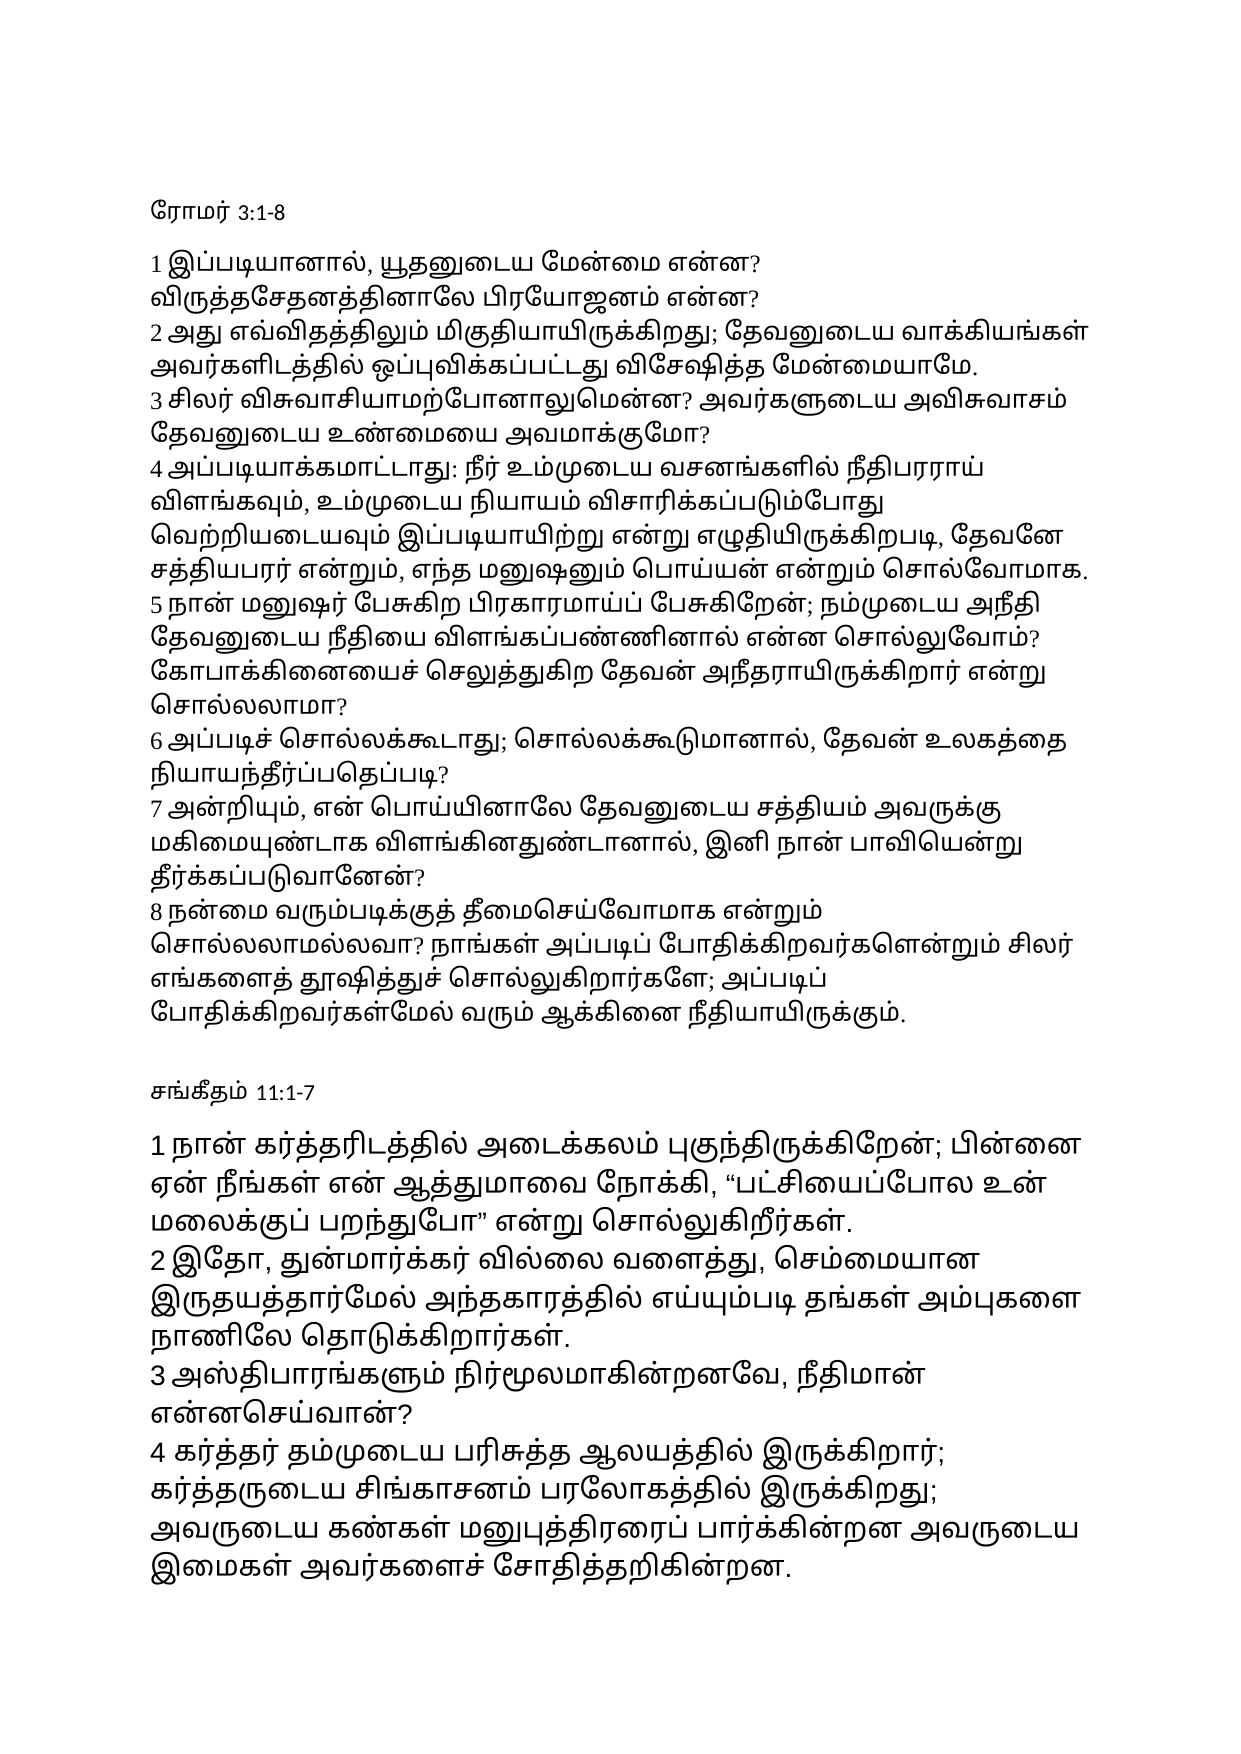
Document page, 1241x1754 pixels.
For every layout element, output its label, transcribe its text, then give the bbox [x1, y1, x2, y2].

text 2அது எவ்விதத்திலும் மிகுதியாயிருக்கிறது; தேவனுடைய வாக்கியங்கள் அவர்களிடத்தில் ஒப்புவிக்கப்பட்டது விசேஷித்த மேன்மையாமே. [150, 314, 1090, 382]
text 8நன்மை வரும்படிக்குத் தீமைசெய்வோமாக என்றும் சொல்லலாமல்லவா? நாங்கள் அப்படிப் போதிக்கிறவர்களென்றும் சிலர் எங்களைத் தூஷித்துச் சொல்லுகிறார்களே; அப்படிப் போதிக்கிறவர்கள்மேல் வரும் ஆக்கினை நீதியாயிருக்கும். [150, 893, 1090, 1029]
text 5நான் மனுஷர் பேசுகிற பிரகாரமாய்ப் பேசுகிறேன்; நம்முடைய அநீதி தேவனுடைய நீதியை விளங்கப்பண்ணினால் என்ன சொல்லுவோம்? கோபாக்கினையைச் செலுத்துகிற தேவன் அநீதராயிருக்கிறார் என்று சொல்லலாமா? [150, 587, 1090, 723]
text 1நான் கர்த்தரிடத்தில் அடைக்கலம் புகுந்திருக்கிறேன்; பின்னை ஏன் நீங்கள் என் ஆத்துமாவை நோக்கி, “பட்சியைப்போல உன் மலைக்குப் பறந்துபோ” என்று சொல்லுகிறீர்கள். [150, 1126, 1090, 1241]
text 3அஸ்திபாரங்களும் நிர்மூலமாகின்றனவே, நீதிமான் என்னசெய்வான்? [150, 1356, 1090, 1432]
text சங்கீதம் 11:1-7 [150, 1076, 1090, 1107]
text 6அப்படிச் சொல்லக்கூடாது; சொல்லக்கூடுமானால், தேவன் உலகத்தை நியாயந்தீர்ப்பதெப்படி? [150, 723, 1090, 791]
text 3சிலர் விசுவாசியாமற்போனாலுமென்ன? அவர்களுடைய அவிசுவாசம் தேவனுடைய உண்மையை அவமாக்குமோ? [150, 382, 1090, 451]
text 2இதோ, துன்மார்க்கர் வில்லை வளைத்து, செம்மையான இருதயத்தார்மேல் அந்தகாரத்தில் எய்யும்படி தங்கள் அம்புகளை நாணிலே தொடுக்கிறார்கள். [150, 1241, 1090, 1356]
text 7அன்றியும், என் பொய்யினாலே தேவனுடைய சத்தியம் அவருக்கு மகிமையுண்டாக விளங்கினதுண்டானால், இனி நான் பாவியென்று தீர்க்கப்படுவானேன்? [150, 791, 1090, 893]
text 4அப்படியாக்கமாட்டாது: நீர் உம்முடைய வசனங்களில் நீதிபரராய் விளங்கவும், உம்முடைய நியாயம் விசாரிக்கப்படும்போது வெற்றியடையவும் இப்படியாயிற்று என்று எழுதியிருக்கிறபடி, தேவனே சத்தியபரர் என்றும், எந்த மனுஷனும் பொய்யன் என்றும் சொல்வோமாக. [150, 451, 1090, 587]
text 4 கர்த்தர் தம்முடைய பரிசுத்த ஆலயத்தில் இருக்கிறார்; கர்த்தருடைய சிங்காசனம் பரலோகத்தில் இருக்கிறது; அவருடைய கண்கள் மனுபுத்திரரைப் பார்க்கின்றன அவருடைய இமைகள் அவர்களைச் சோதித்தறிகின்றன. [150, 1432, 1090, 1586]
text ரோமர் 3:1-8 [150, 196, 1090, 228]
text 1இப்படியானால், யூதனுடைய மேன்மை என்ன? விருத்தசேதனத்தினாலே பிரயோஜனம் என்ன? [150, 246, 1090, 314]
